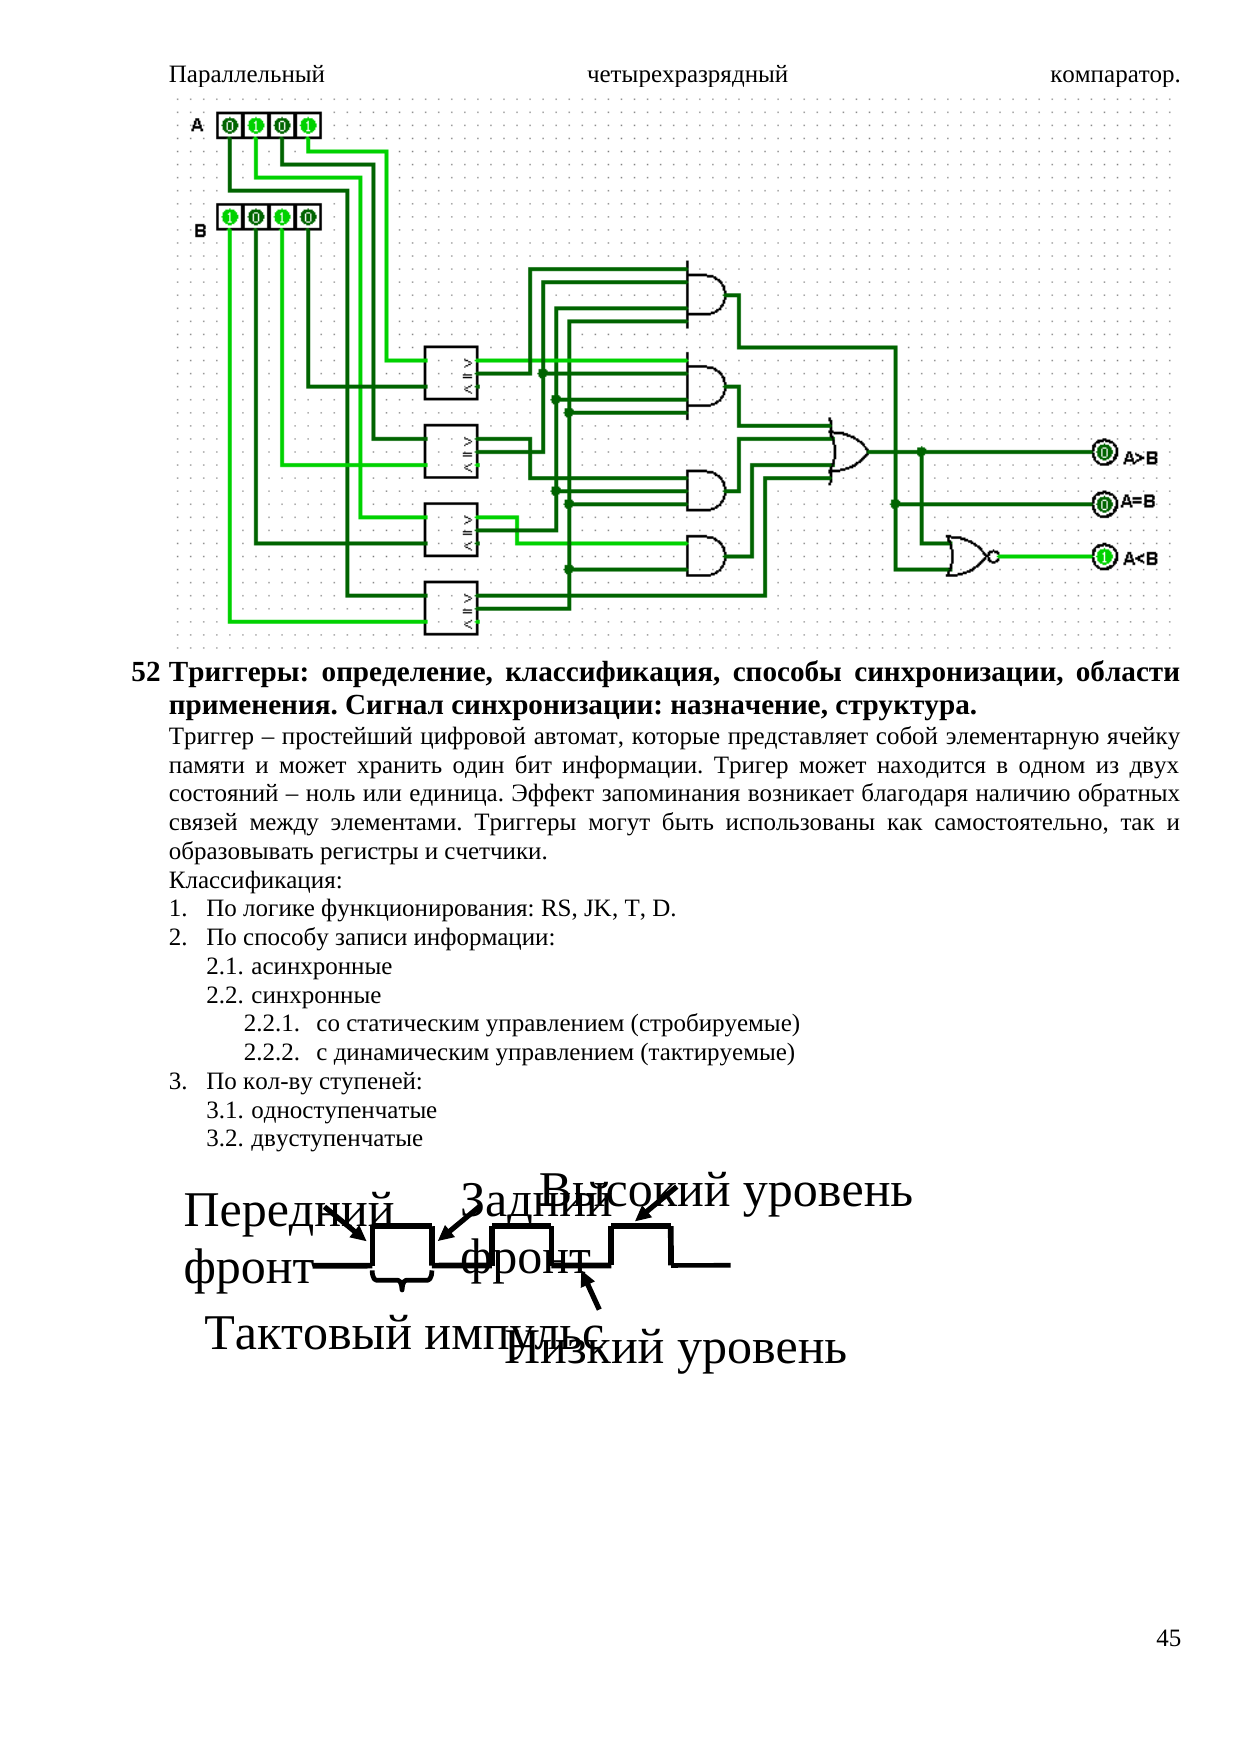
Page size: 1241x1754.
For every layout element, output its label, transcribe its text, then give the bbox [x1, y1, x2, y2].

text Параллельный четырехразрядный компаратор. [169, 59, 1181, 87]
text Триггер – простейший цифровой автомат, которые представляет собой элементарную ячейку памяти и может хранить один бит информации. Тригер может находится в одном из двух состояний – ноль или единица. Эффект запоминания возникает благодаря наличию обратных связей между элементами. Триггеры могут быть использованы как самостоятельно, так и образовывать регистры и счетчики. [169, 721, 1181, 865]
list По кол-ву ступеней: [169, 1066, 1181, 1095]
list По логике функционирования: RS, JK, T, D. [169, 893, 1181, 922]
picture [168, 87, 1181, 654]
list По способу записи информации: [169, 922, 1181, 951]
list с динамическим управлением (тактируемые) [244, 1037, 1181, 1066]
list одноступенчатые [206, 1095, 1181, 1123]
text Классификация: [169, 865, 1181, 893]
subtitle Триггеры: определение, классификация, способы синхронизации, области применения. Сигнал синхронизации: назначение, структура. [131, 654, 1181, 721]
list двуступенчатые [206, 1123, 1181, 1152]
list со статическим управлением (стробируемые) [244, 1008, 1181, 1037]
list асинхронные [206, 951, 1181, 980]
list синхронные [206, 980, 1181, 1008]
